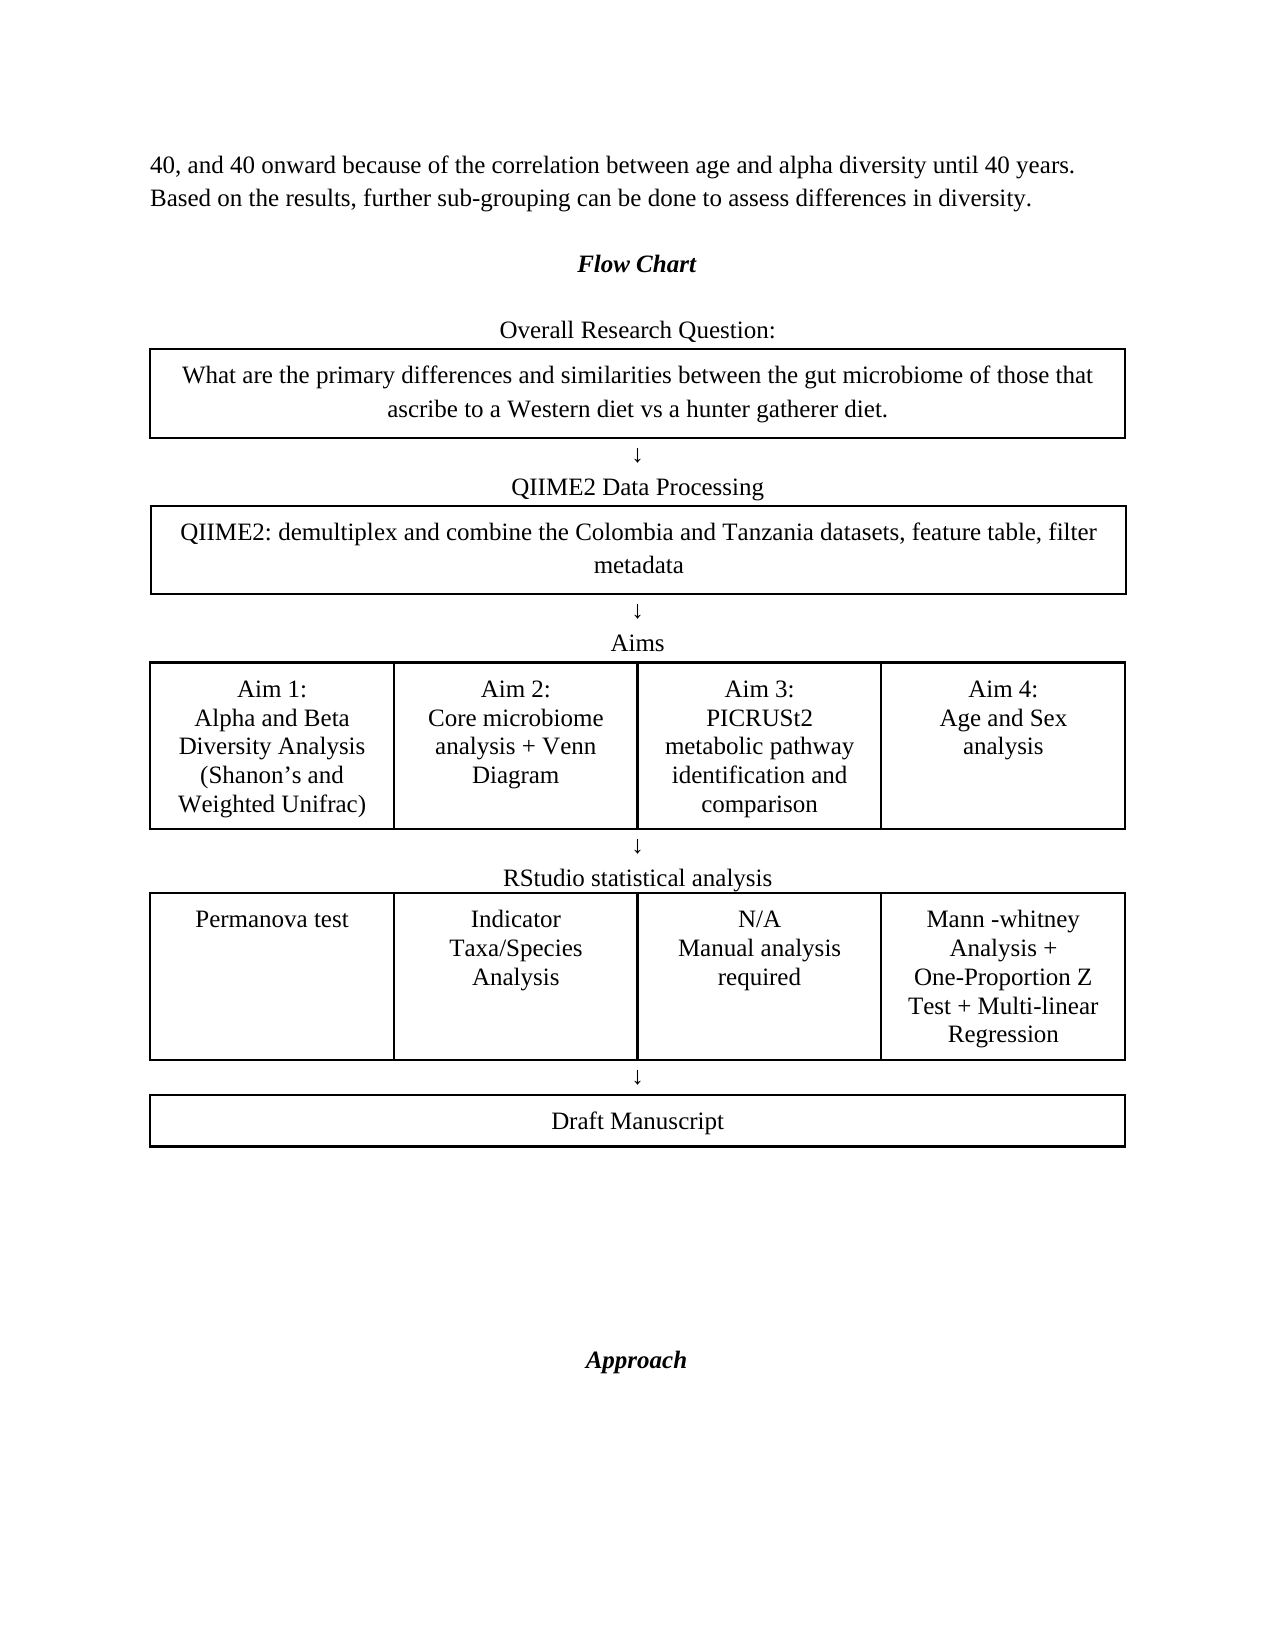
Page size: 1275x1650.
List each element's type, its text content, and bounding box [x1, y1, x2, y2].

text RStudio statistical analysis [150, 863, 1125, 892]
table_header Aim 1: Alpha and Beta Diversity Analysis (Shanon’s and Weighted Unifrac) [151, 664, 393, 828]
table_header Aim 3: PICRUSt2 metabolic pathway identification and comparison [639, 664, 880, 828]
table_header What are the primary differences and similarities between the gut microbiome of those that ascribe to a Western diet vs a hunter gatherer diet. [151, 350, 1124, 437]
table_header Aim 4: Age and Sex analysis [882, 664, 1124, 828]
text ↓ [150, 830, 1125, 859]
text Flow Chart [150, 249, 1125, 278]
table_header Aim 2: Core microbiome analysis + Venn Diagram [395, 664, 636, 828]
table_header N/A Manual analysis required [639, 894, 880, 1059]
text Approach [150, 1346, 1125, 1374]
table_header Mann -whitney Analysis + One-Proportion Z Test + Multi-linear Regression [882, 894, 1124, 1059]
table_header Permanova test [151, 894, 393, 1059]
table_header QIIME2: demultiplex and combine the Colombia and Tanzania datasets, feature table, filter metadata [152, 507, 1125, 593]
text ↓ [150, 1061, 1125, 1089]
text QIIME2 Data Processing [150, 472, 1125, 501]
text Aims [150, 628, 1125, 657]
table_header Indicator Taxa/Species Analysis [395, 894, 636, 1059]
text Overall Research Question: [150, 315, 1125, 344]
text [150, 150, 1125, 212]
table_header Draft Manuscript [151, 1096, 1124, 1145]
text ↓ [150, 439, 1125, 467]
text ↓ [150, 595, 1125, 624]
